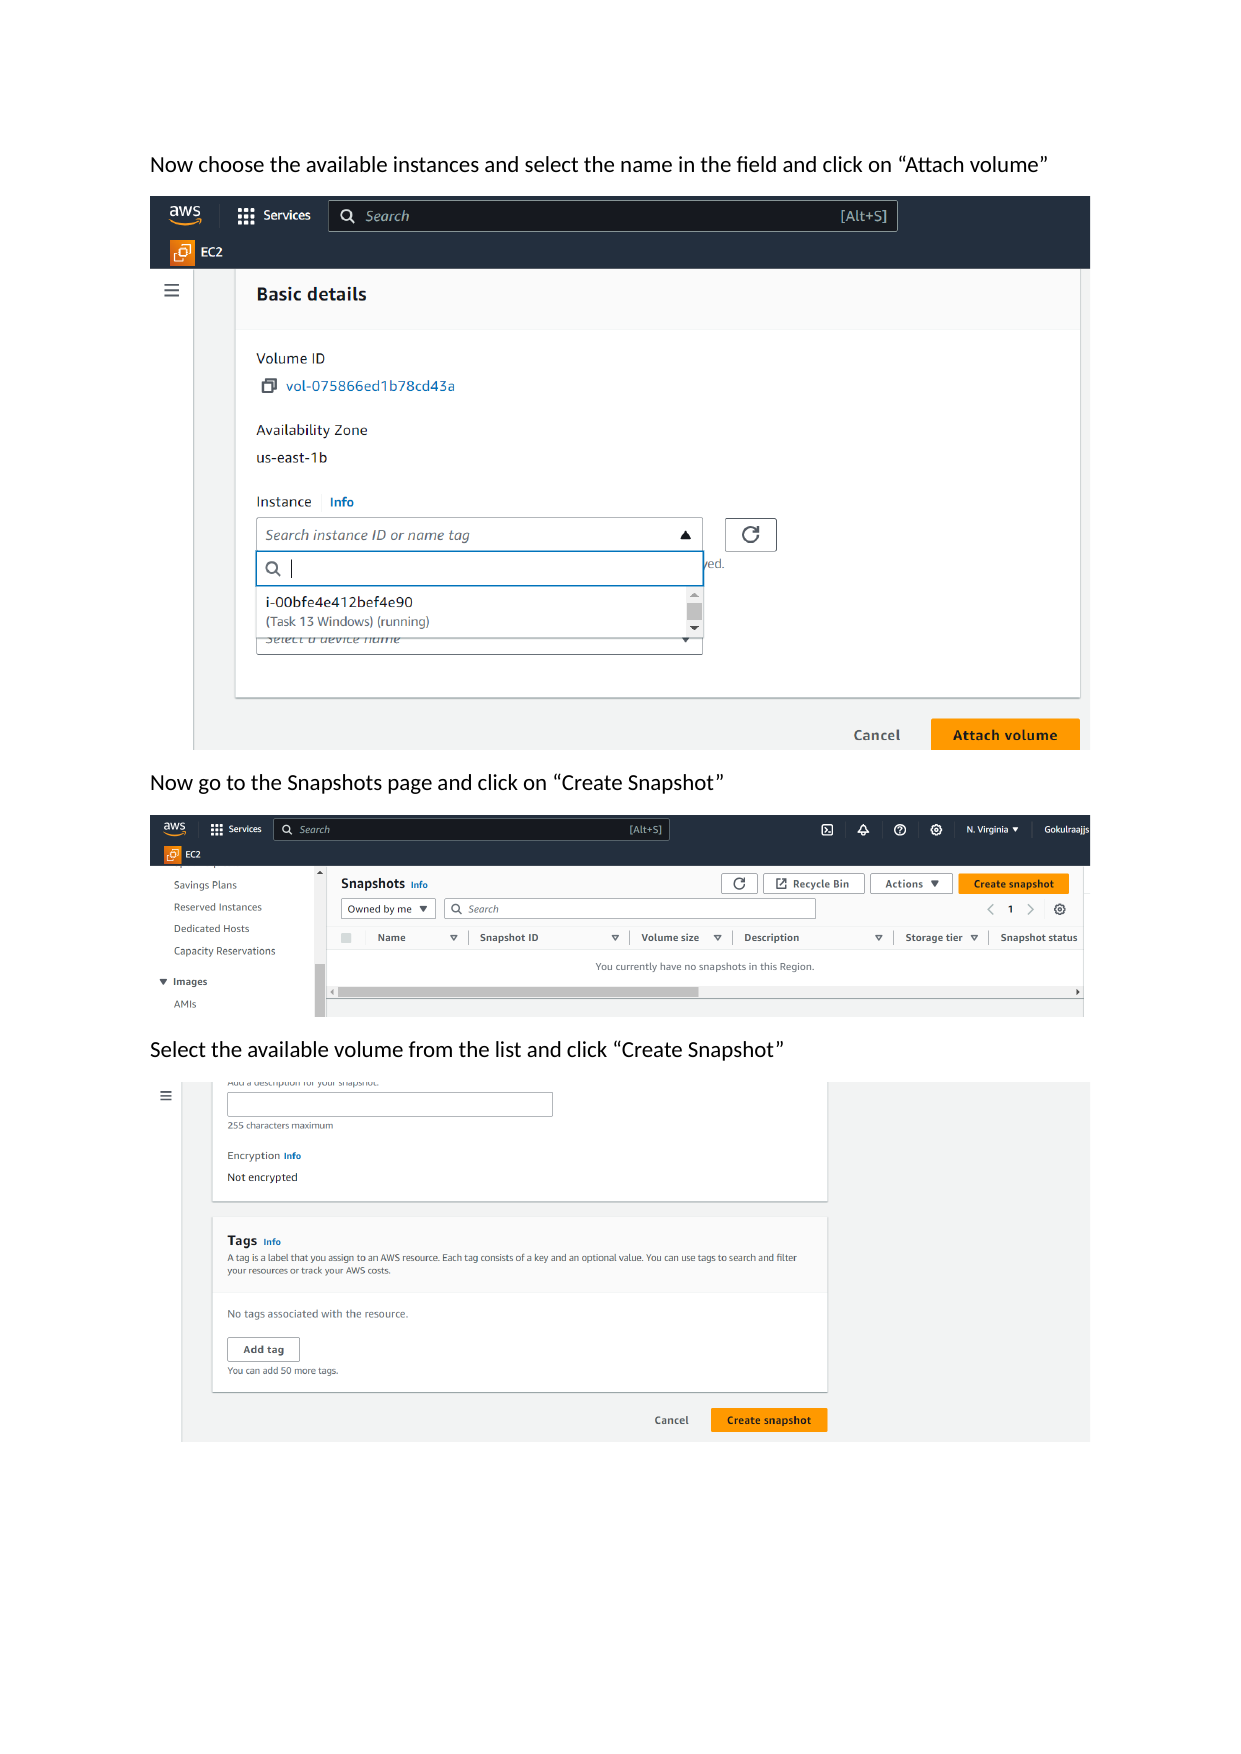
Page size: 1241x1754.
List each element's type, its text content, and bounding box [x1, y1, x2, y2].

picture [150, 196, 1091, 750]
picture [150, 815, 1091, 1017]
picture [150, 1082, 1091, 1442]
text Now choose the available instances and select the name in the field and click on “Attach volume” [150, 150, 1090, 178]
text Now go to the Snapshots page and click on “Create Snapshot” [150, 768, 1090, 796]
text Select the available volume from the list and click “Create Snapshot” [150, 1036, 1090, 1064]
